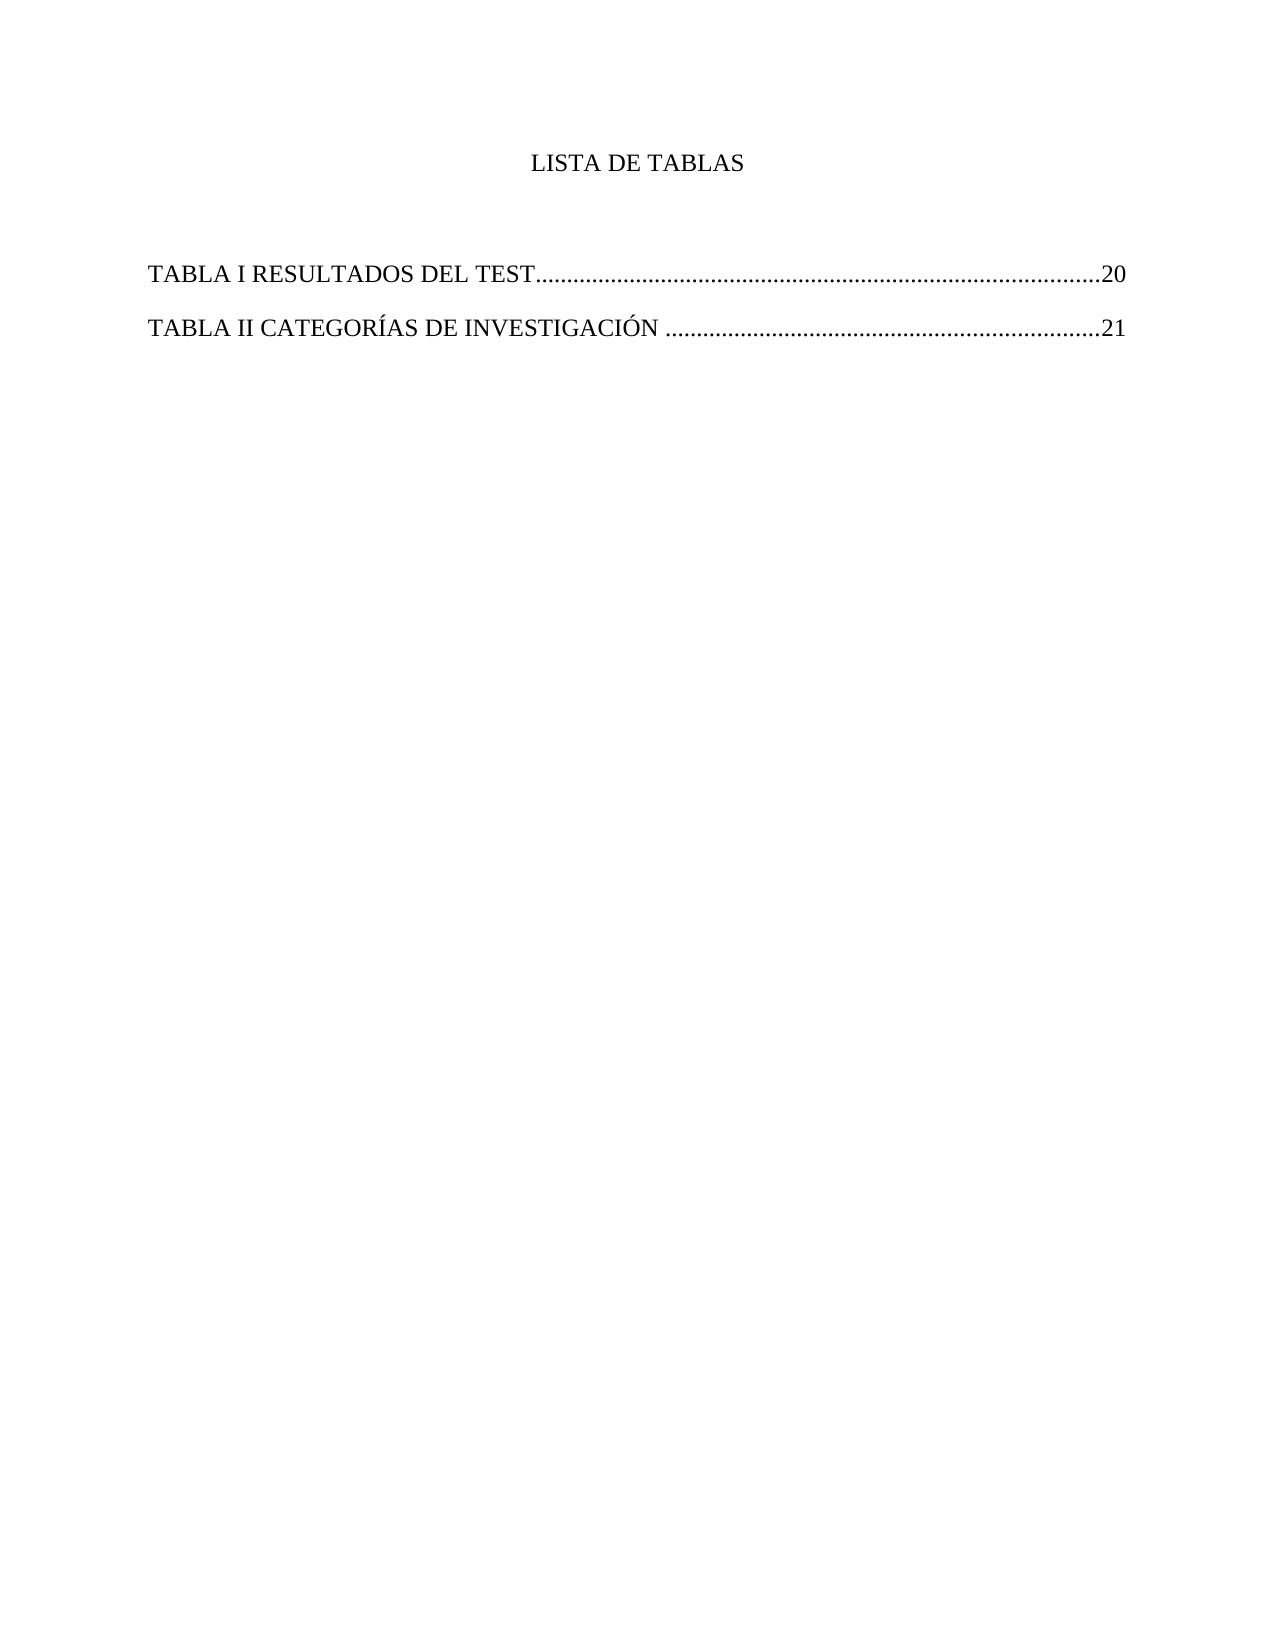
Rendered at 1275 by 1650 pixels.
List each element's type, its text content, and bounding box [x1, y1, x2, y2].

text LISTA DE TABLAS [148, 148, 1127, 176]
text TABLA I RESULTADOS DEL TEST 20 [148, 259, 1127, 288]
text TABLA II CATEGORÍAS DE INVESTIGACIÓN 21 [148, 313, 1127, 341]
